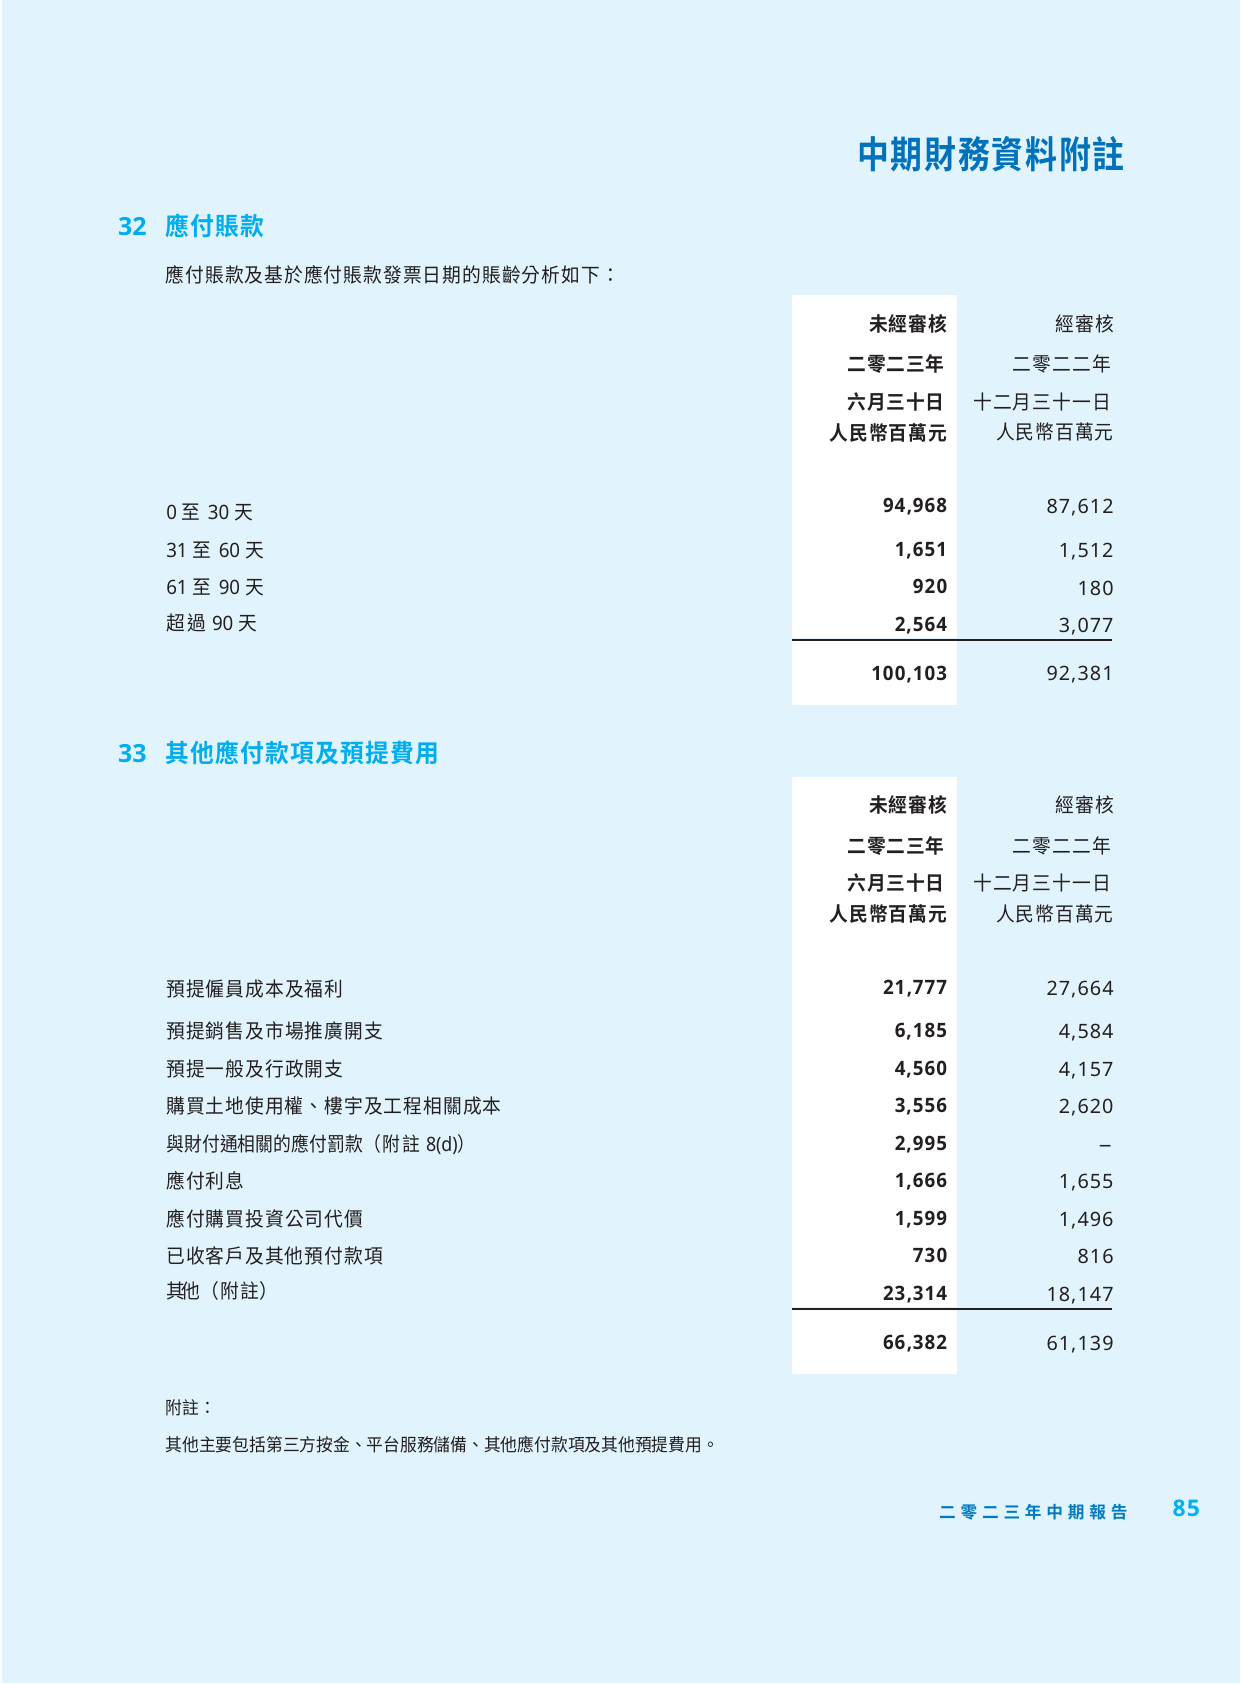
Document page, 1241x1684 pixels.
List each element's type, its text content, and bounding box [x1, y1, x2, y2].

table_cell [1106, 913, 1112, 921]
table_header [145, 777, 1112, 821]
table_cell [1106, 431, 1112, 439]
text 其他主要包括第三方按金、平台服務儲備、其他應付款項及其他預提費用。 [165, 1431, 1219, 1457]
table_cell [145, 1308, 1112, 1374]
text 應付賬款及基於應付賬款發票日期的賬齡分析如下： [165, 259, 1219, 288]
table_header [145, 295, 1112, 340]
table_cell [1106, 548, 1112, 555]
subtitle 應付賬款 [118, 206, 1219, 243]
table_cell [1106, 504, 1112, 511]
subtitle 其他應付款項及預提費用 [118, 734, 1219, 770]
subtitle 中期財務資料附註 [23, 124, 1124, 179]
text 二零二三年中期報告 85 [939, 1492, 1219, 1525]
text 附註： [165, 1394, 1219, 1419]
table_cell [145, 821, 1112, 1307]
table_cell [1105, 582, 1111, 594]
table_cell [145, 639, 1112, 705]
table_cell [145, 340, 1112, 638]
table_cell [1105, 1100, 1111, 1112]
